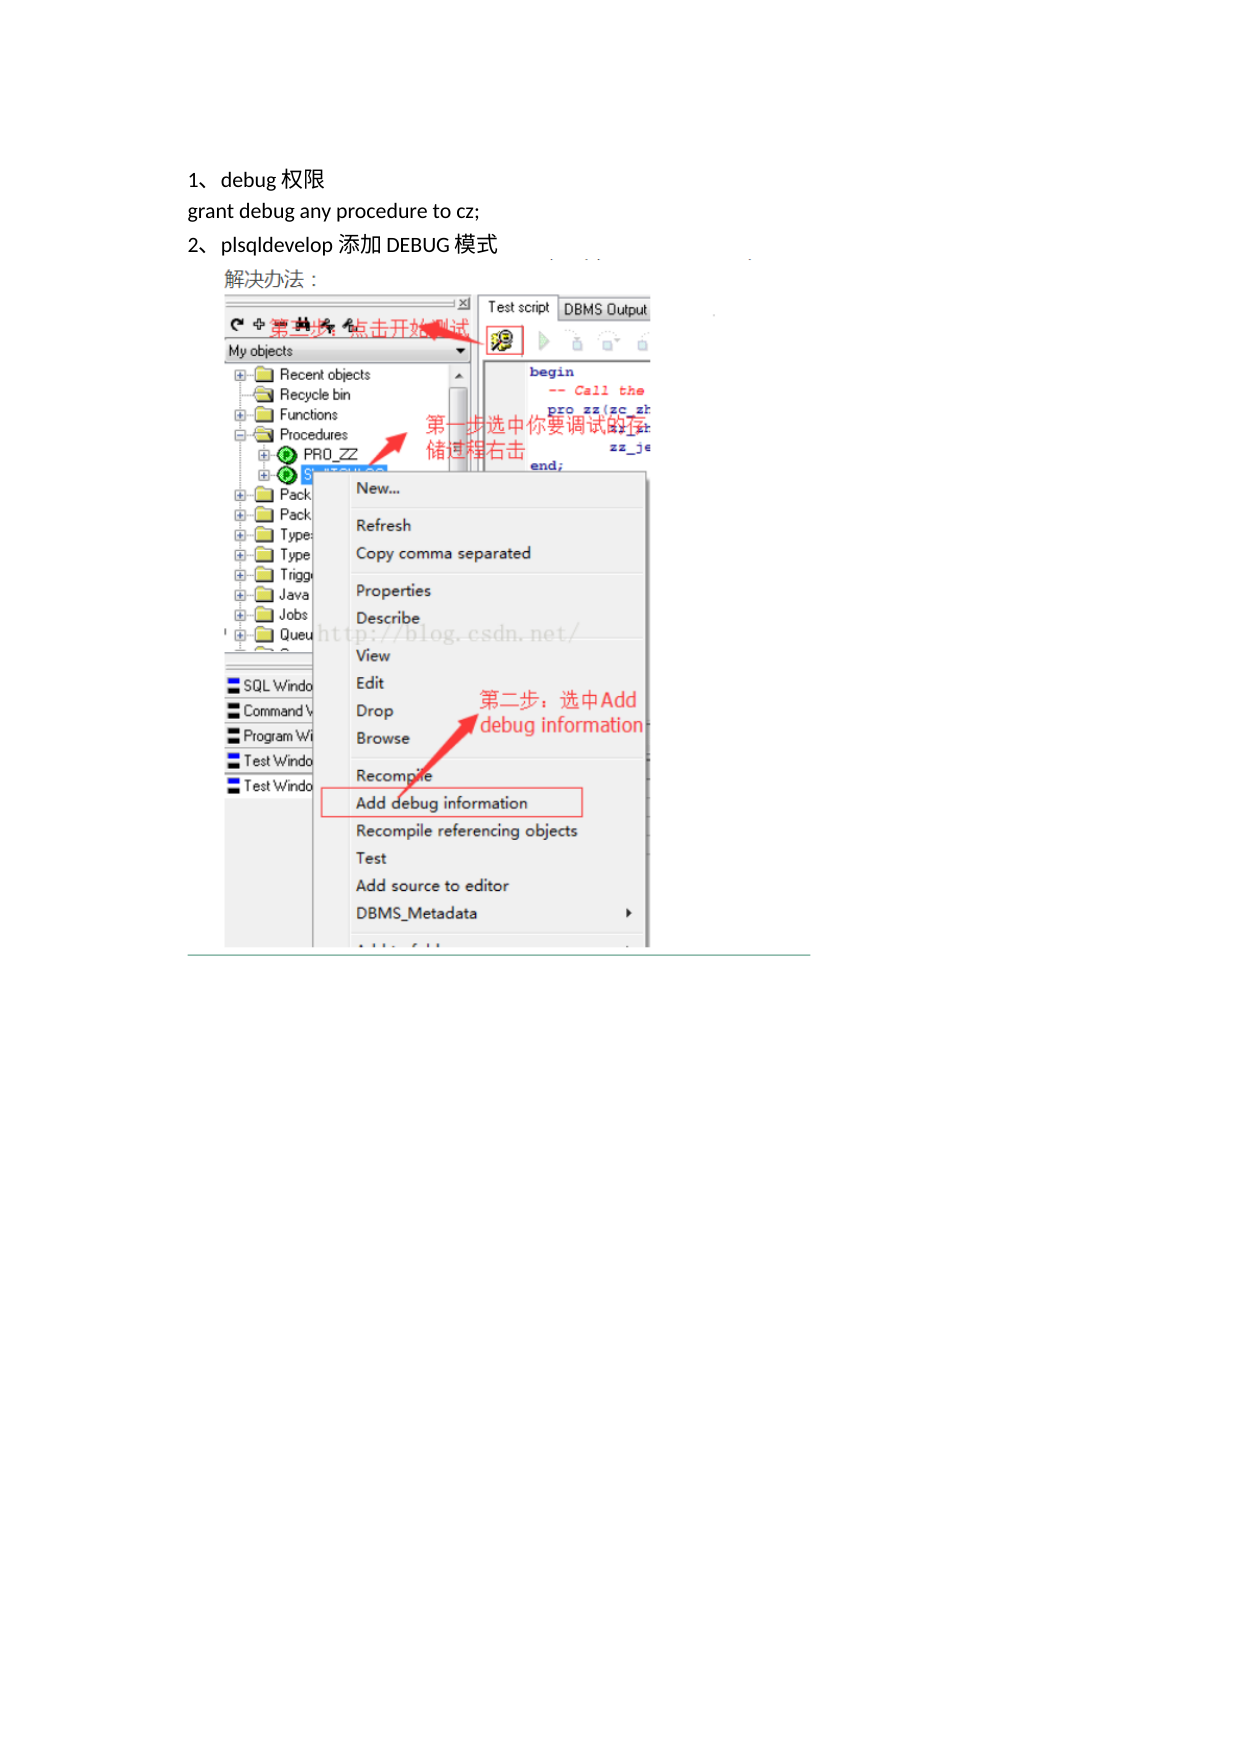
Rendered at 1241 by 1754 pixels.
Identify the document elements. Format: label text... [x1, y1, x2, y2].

picture [187, 259, 811, 964]
list grant debug any procedure to cz; [187, 194, 1053, 227]
list debug 权限 [187, 162, 1053, 194]
list plsqldevelop 添加DEBUG模式 [187, 227, 1053, 259]
